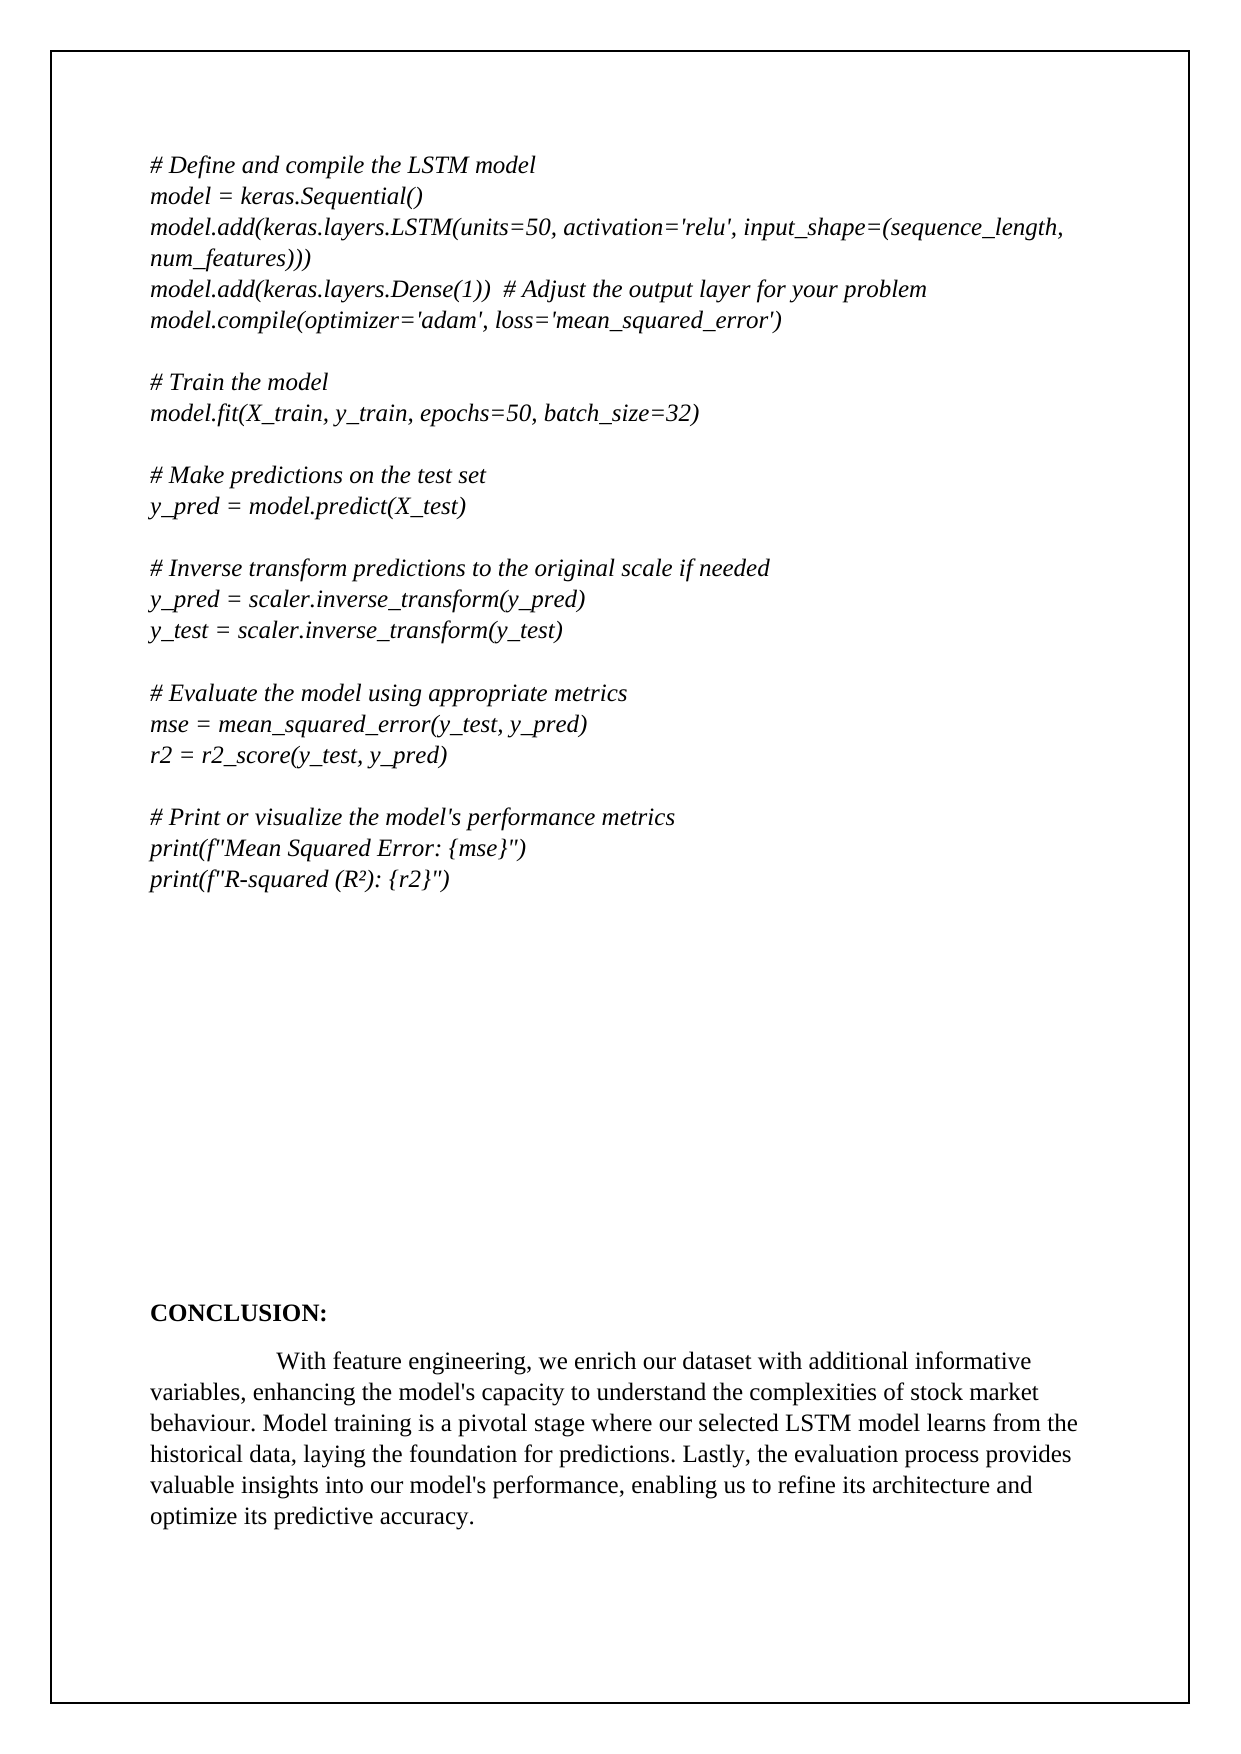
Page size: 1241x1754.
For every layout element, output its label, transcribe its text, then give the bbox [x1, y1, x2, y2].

text # Print or visualize the model's performance metrics [150, 802, 1090, 831]
text model.compile(optimizer='adam', loss='mean_squared_error') [150, 305, 1090, 334]
text print(f"Mean Squared Error: {mse}") [150, 833, 1090, 862]
text # Evaluate the model using appropriate metrics [150, 678, 1090, 706]
text With feature engineering, we enrich our dataset with additional informative variables, enhancing the model's capacity to understand the complexities of stock market behaviour. Model training is a pivotal stage where our selected LSTM model learns from the historical data, laying the foundation for predictions. Lastly, the evaluation process provides valuable insights into our model's performance, enabling us to refine its architecture and optimize its predictive accuracy. [150, 1346, 1090, 1530]
text CONCLUSION: [150, 1298, 1090, 1327]
text model.fit(X_train, y_train, epochs=50, batch_size=32) [150, 398, 1090, 427]
text y_pred = scaler.inverse_transform(y_pred) [150, 584, 1090, 613]
text y_pred = model.predict(X_test) [150, 491, 1090, 520]
text # Make predictions on the test set [150, 460, 1090, 489]
text print(f"R-squared (R²): {r2}") [150, 864, 1090, 893]
text model.add(keras.layers.LSTM(units=50, activation='relu', input_shape=(sequence_length, num_features))) [150, 212, 1090, 272]
text mse = mean_squared_error(y_test, y_pred) [150, 709, 1090, 737]
text y_test = scaler.inverse_transform(y_test) [150, 616, 1090, 644]
text r2 = r2_score(y_test, y_pred) [150, 740, 1090, 768]
text # Inverse transform predictions to the original scale if needed [150, 553, 1090, 582]
text model.add(keras.layers.Dense(1)) # Adjust the output layer for your problem [150, 274, 1090, 303]
text # Define and compile the LSTM model [150, 150, 1090, 179]
text # Train the model [150, 367, 1090, 396]
text model = keras.Sequential() [150, 181, 1090, 210]
